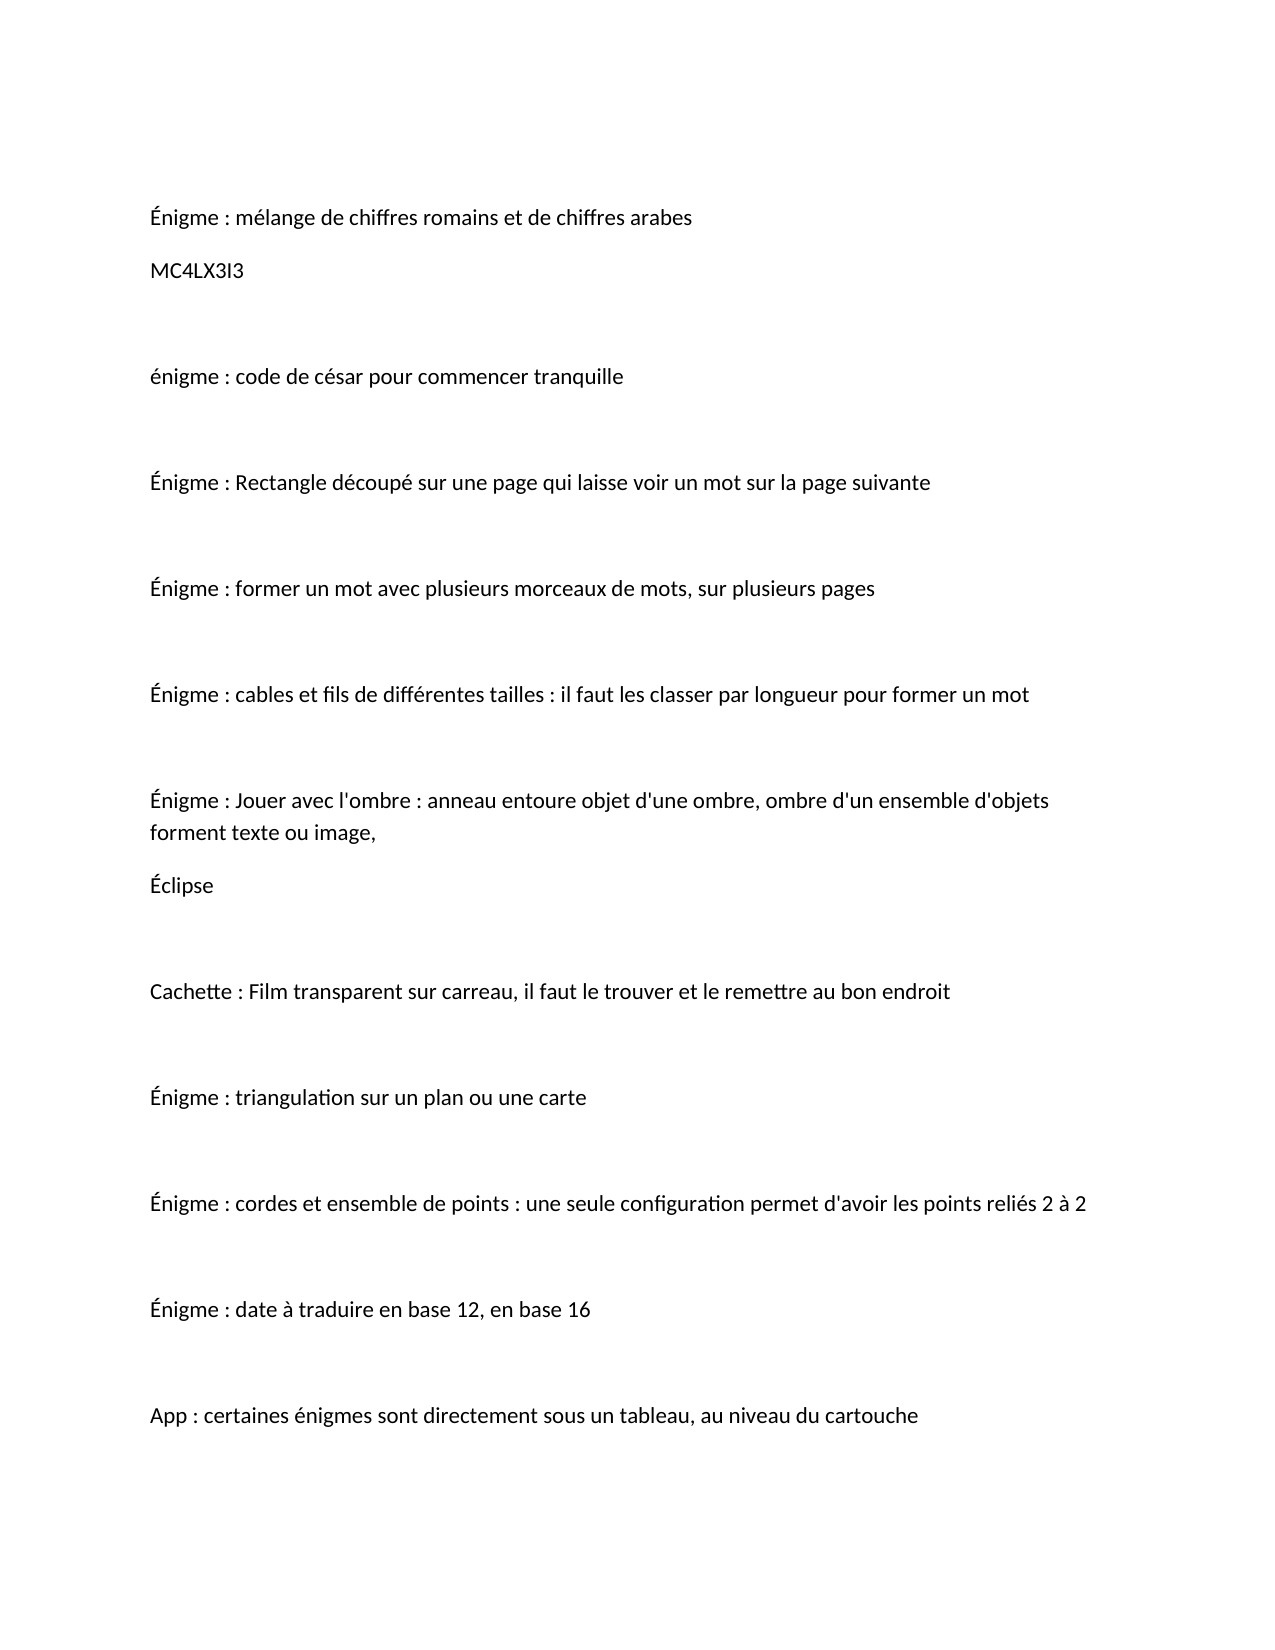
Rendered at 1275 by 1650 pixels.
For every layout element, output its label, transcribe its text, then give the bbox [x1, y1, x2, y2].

text App : certaines énigmes sont directement sous un tableau, au niveau du cartouche [150, 1402, 1125, 1430]
text Énigme : cables et fils de différentes tailles : il faut les classer par longueur pour former un mot [150, 680, 1125, 708]
text Énigme : Jouer avec l'ombre : anneau entoure objet d'une ombre, ombre d'un ensemble d'objets forment texte ou image, [150, 786, 1125, 846]
text énigme : code de césar pour commencer tranquille [150, 362, 1125, 390]
text Éclipse [150, 871, 1125, 899]
text MC4LX3I3 [150, 256, 1125, 284]
text Énigme : triangulation sur un plan ou une carte [150, 1083, 1125, 1112]
text Énigme : date à traduire en base 12, en base 16 [150, 1296, 1125, 1324]
text Énigme : former un mot avec plusieurs morceaux de mots, sur plusieurs pages [150, 574, 1125, 602]
text Énigme : cordes et ensemble de points : une seule configuration permet d'avoir les points reliés 2 à 2 [150, 1189, 1125, 1218]
text Énigme : mélange de chiffres romains et de chiffres arabes [150, 203, 1125, 231]
text Cachette : Film transparent sur carreau, il faut le trouver et le remettre au bon endroit [150, 977, 1125, 1006]
text Énigme : Rectangle découpé sur une page qui laisse voir un mot sur la page suivante [150, 468, 1125, 496]
